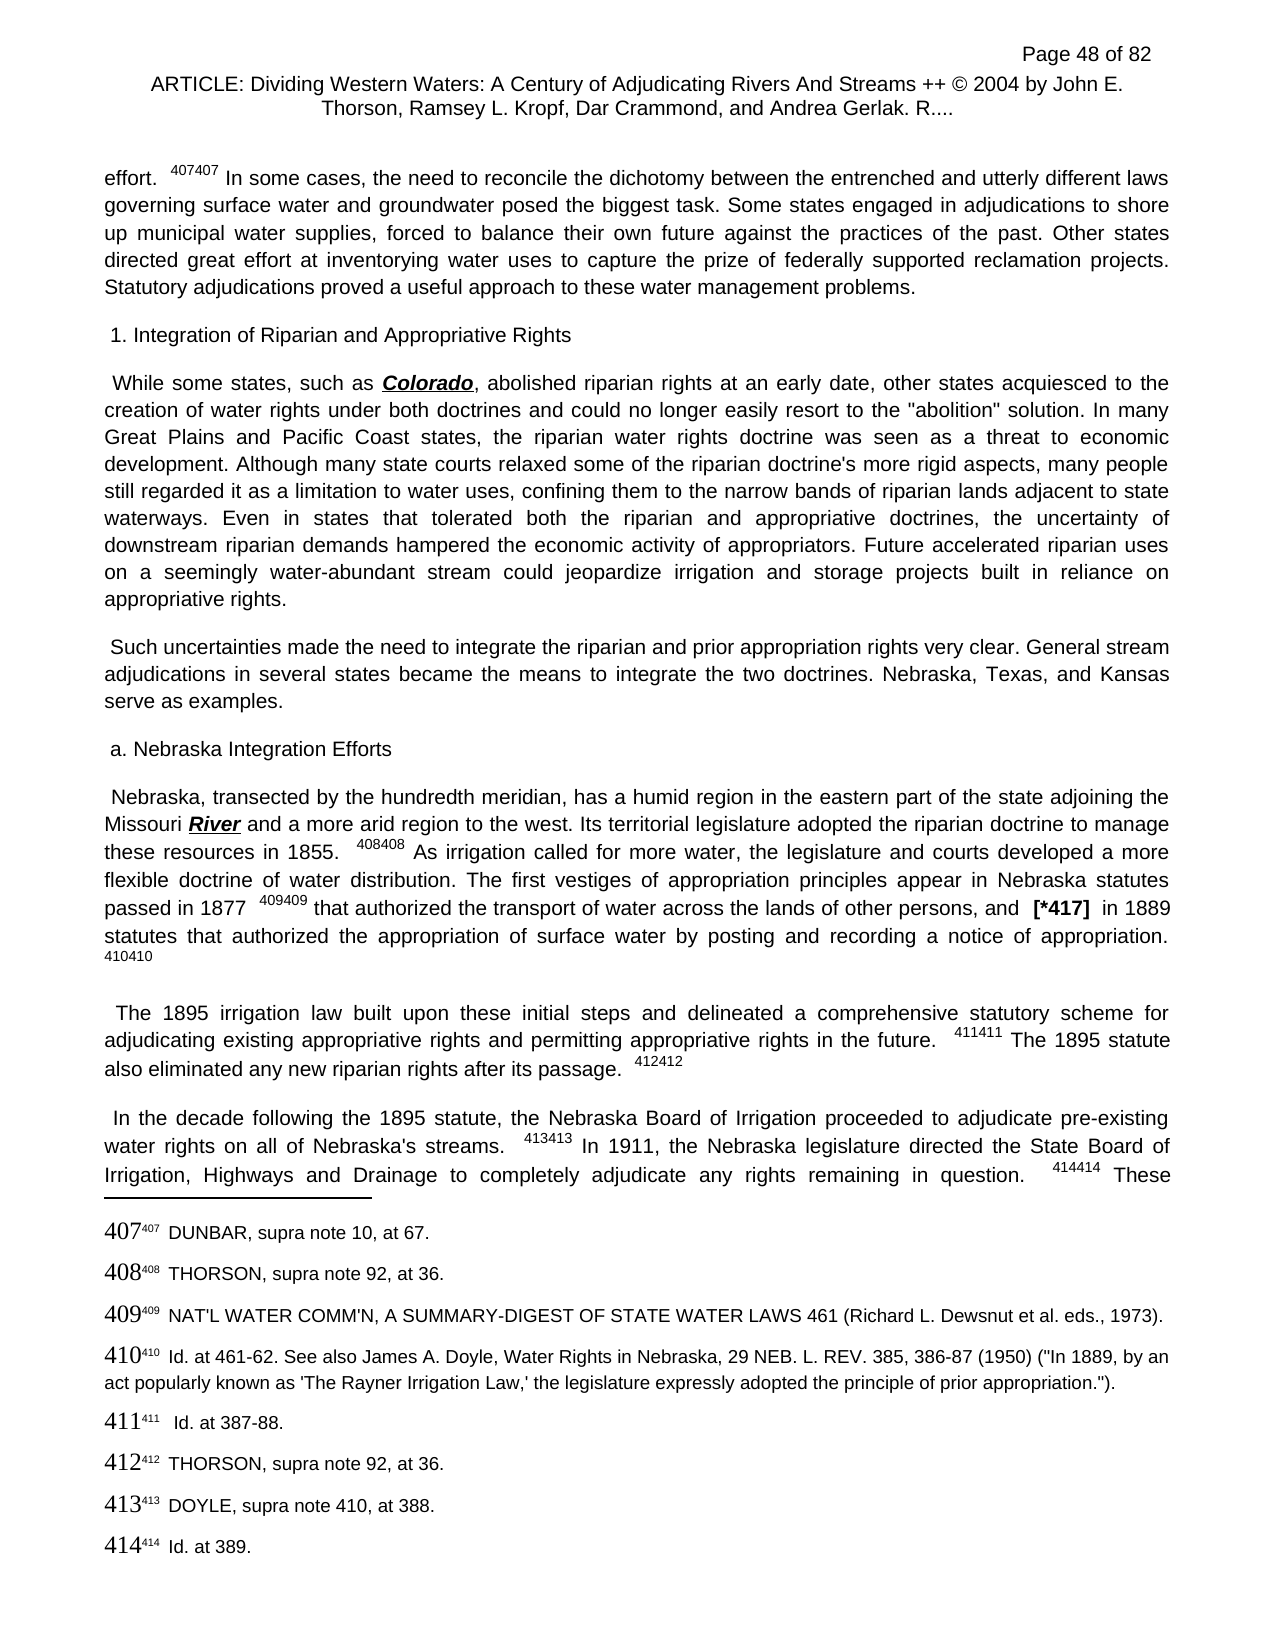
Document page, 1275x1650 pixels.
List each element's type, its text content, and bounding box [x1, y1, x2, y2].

text The 1895 irrigation law built upon these initial steps and delineated a comprehensive statutory scheme for adjudicating existing appropriative rights and permitting appropriative rights in the future. 411 The 1895 statute also eliminated any new riparian rights after its passage. 412 [104, 997, 1171, 1082]
text a. Nebraska Integration Efforts [104, 734, 1171, 761]
text Routinely, adjudications faced special challenges. For instance, some states integrated rights with origins in two disparate legal regimes, the riparian and appropriative rights doctrines, which compli [*416] cated the adjudication effort. 407 In some cases, the need to reconcile the dichotomy between the entrenched and utterly different laws governing surface water and groundwater posed the biggest task. Some states engaged in adjudications to shore up municipal water supplies, forced to balance their own future against the practices of the past. Other states directed great effort at inventorying water uses to capture the prize of federally supported reclamation projects. Statutory adjudications proved a useful approach to these water management problems. [104, 161, 1171, 298]
text Nebraska, transected by the hundredth meridian, has a humid region in the eastern part of the state adjoining the Missouri River and a more arid region to the west. Its territorial legislature adopted the riparian doctrine to manage these resources in 1855. 408 As irrigation called for more water, the legislature and courts developed a more flexible doctrine of water distribution. The first vestiges of appropriation principles appear in Nebraska statutes passed in 1877 409 that authorized the transport of water across the lands of other persons, and [*417] in 1889 statutes that authorized the appropriation of surface water by posting and recording a notice of appropriation. 410 [104, 782, 1171, 976]
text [104, 1103, 1171, 1187]
text Such uncertainties made the need to integrate the riparian and prior appropriation rights very clear. General stream adjudications in several states became the means to integrate the two doctrines. Nebraska, Texas, and Kansas serve as examples. [104, 632, 1171, 713]
text 1. Integration of Riparian and Appropriative Rights [104, 319, 1171, 346]
text While some states, such as Colorado, abolished riparian rights at an early date, other states acquiesced to the creation of water rights under both doctrines and could no longer easily resort to the "abolition" solution. In many Great Plains and Pacific Coast states, the riparian water rights doctrine was seen as a threat to economic development. Although many state courts relaxed some of the riparian doctrine's more rigid aspects, many people still regarded it as a limitation to water uses, confining them to the narrow bands of riparian lands adjacent to state waterways. Even in states that tolerated both the riparian and appropriative doctrines, the uncertainty of downstream riparian demands hampered the economic activity of appropriators. Future accelerated riparian uses on a seemingly water-abundant stream could jeopardize irrigation and storage projects built in reliance on appropriative rights. [104, 367, 1171, 611]
